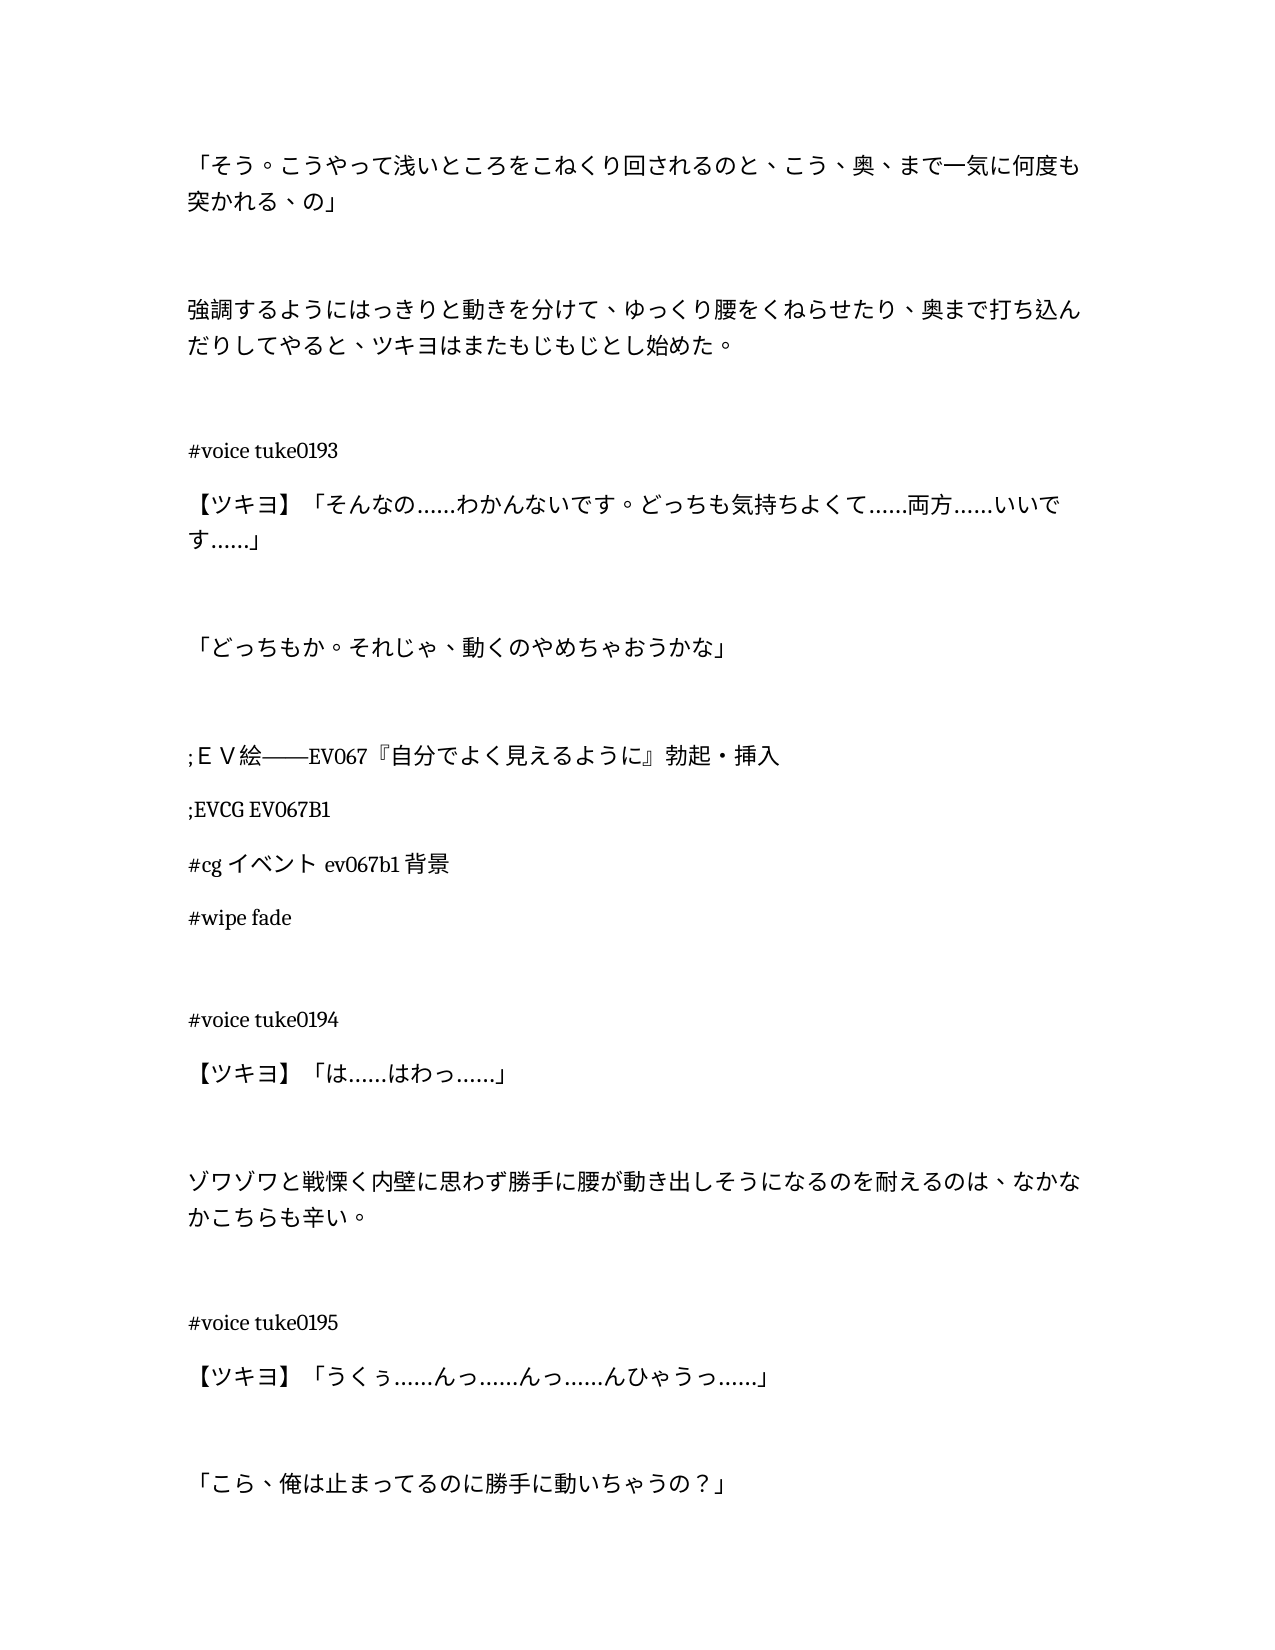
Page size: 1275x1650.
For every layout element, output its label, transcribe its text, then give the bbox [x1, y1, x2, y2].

text 強調するようにはっきりと動きを分けて、ゆっくり腰をくねらせたり、奥まで打ち込んだりしてやると、ツキヨはまたもじもじとし始めた。 [187, 294, 1087, 361]
text 「そう。こうやって浅いところをこねくり回されるのと、こう、奥、まで一気に何度も突かれる、の」 [187, 150, 1087, 217]
text #voice tuke0195 [187, 1309, 1087, 1336]
text #cg イベント ev067b1 背景 [187, 848, 1087, 879]
text ゾワゾワと戦慄く内壁に思わず勝手に腰が動き出しそうになるのを耐えるのは、なかなかこちらも辛い。 [187, 1166, 1087, 1233]
text 「こら、俺は止まってるのに勝手に動いちゃうの？」 [187, 1468, 1087, 1499]
text 【ツキヨ】「うくぅ……んっ……んっ……んひゃうっ……」 [187, 1360, 1087, 1392]
text ;ＥＶ絵――EV067『自分でよく見えるように』勃起・挿入 [187, 740, 1087, 771]
text ;EVCG EV067B1 [187, 797, 1087, 823]
text #wipe fade [187, 905, 1087, 931]
text 【ツキヨ】「は……はわっ……」 [187, 1058, 1087, 1089]
text #voice tuke0194 [187, 1007, 1087, 1033]
text 「どっちもか。それじゃ、動くのやめちゃおうかな」 [187, 632, 1087, 663]
text #voice tuke0193 [187, 437, 1087, 464]
text 【ツキヨ】「そんなの……わかんないです。どっちも気持ちよくて……両方……いいです……」 [187, 488, 1087, 556]
